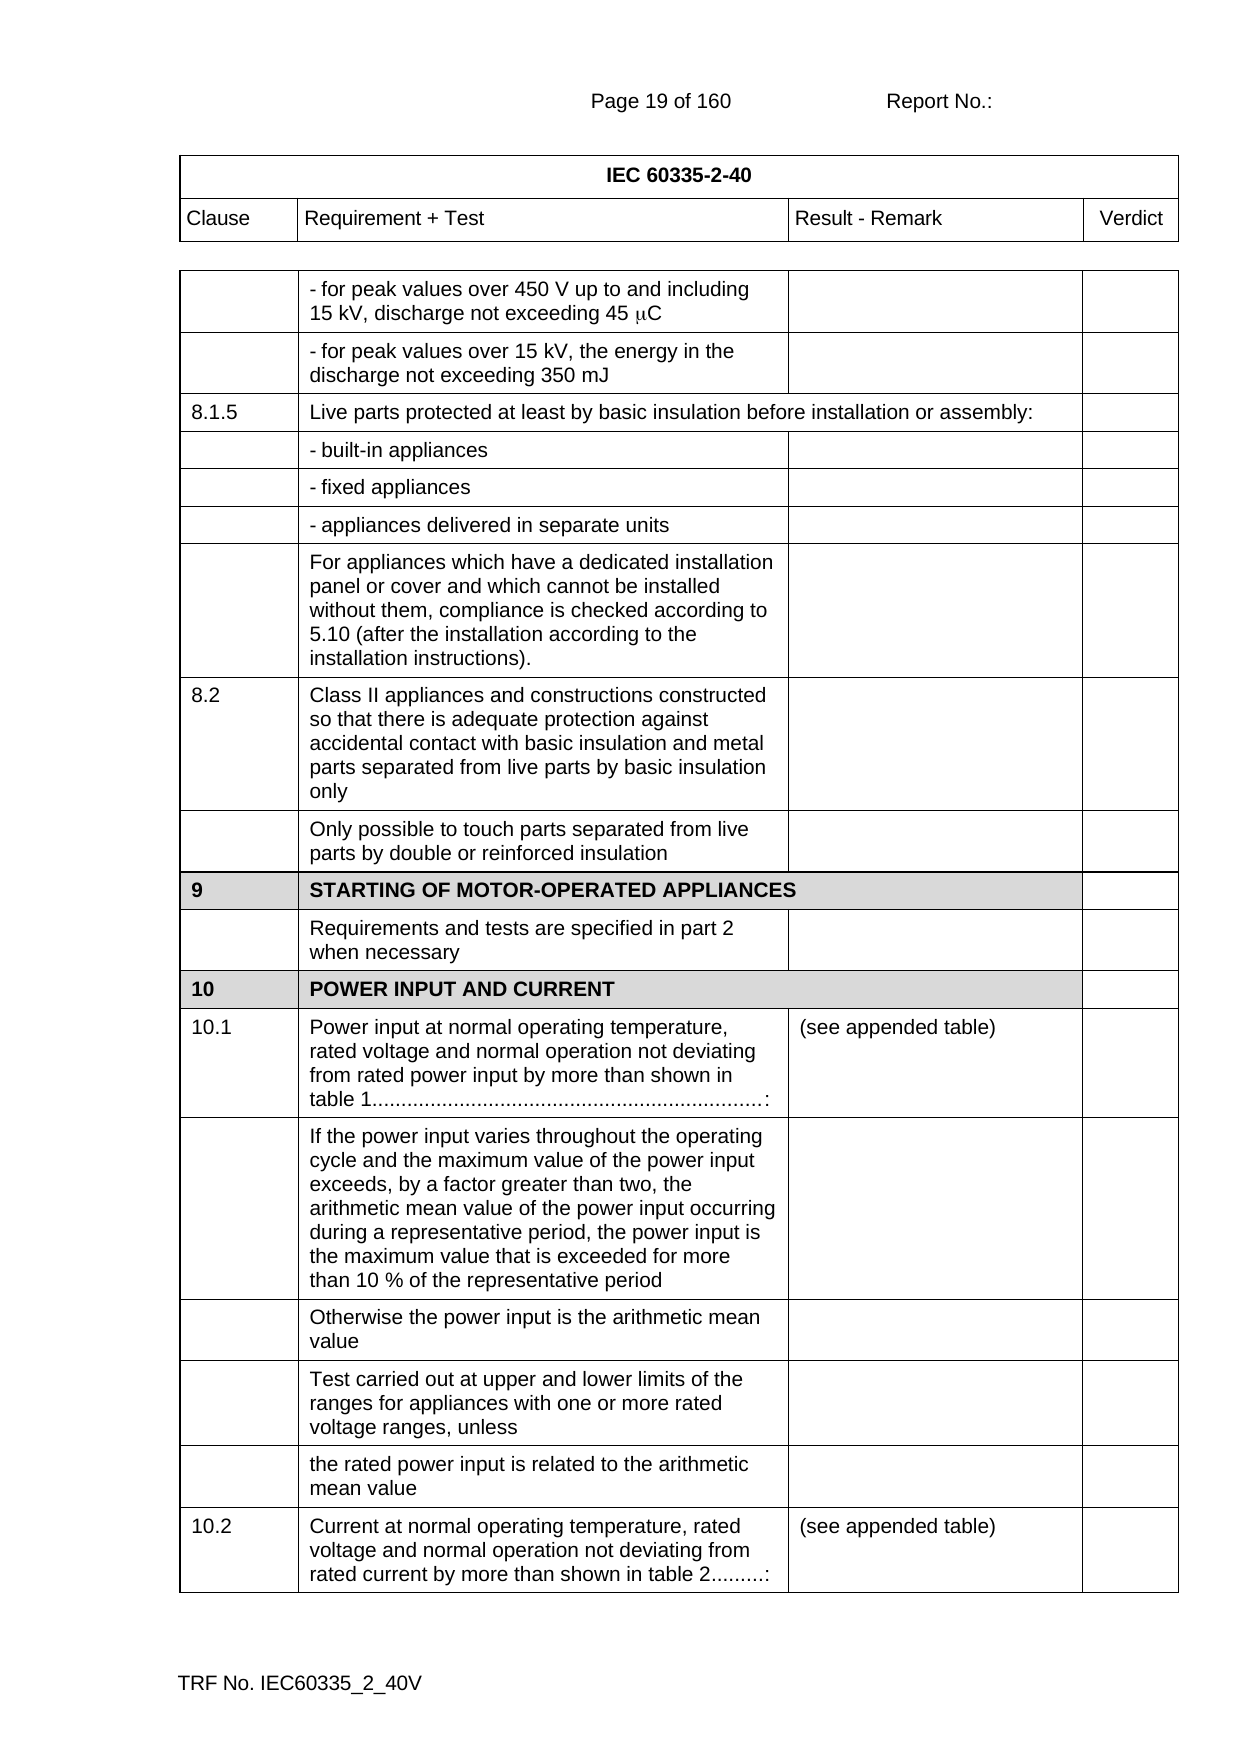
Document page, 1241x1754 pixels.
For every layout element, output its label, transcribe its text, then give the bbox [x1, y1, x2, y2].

table_cell Only possible to touch parts separated from live parts by double or reinforced insulation [299, 811, 788, 871]
table_cell [1083, 544, 1178, 677]
table_cell [181, 333, 298, 393]
table_cell [1083, 1009, 1178, 1117]
table_cell Otherwise the power input is the arithmetic mean value [299, 1300, 788, 1360]
table_cell [789, 432, 1082, 468]
table_cell [789, 1118, 1082, 1298]
table_cell [789, 910, 1082, 970]
table_cell [789, 469, 1082, 506]
table_cell [181, 1118, 298, 1298]
table_cell [1083, 507, 1178, 543]
table_cell [181, 271, 298, 332]
table_cell [1083, 1508, 1178, 1592]
table_cell Power input at normal operating temperature, rated voltage and normal operation not deviating from rated power input by more than shown in table 1 : [299, 1009, 788, 1117]
table_cell 8.1.5 [181, 394, 298, 431]
table_cell For appliances which have a dedicated installation panel or cover and which cannot be installed without them, compliance is checked according to 5.10 (after the installation according to the installation instructions). [299, 544, 788, 677]
table_cell STARTING OF MOTOR-OPERATED APPLIANCES [299, 873, 1082, 909]
table_cell Test carried out at upper and lower limits of the ranges for appliances with one or more rated voltage ranges, unless [299, 1361, 788, 1445]
table_cell [1083, 811, 1178, 871]
table_cell [789, 544, 1082, 677]
table_cell 10.2 [181, 1508, 298, 1592]
table_cell If the power input varies throughout the operating cycle and the maximum value of the power input exceeds, by a factor greater than two, the arithmetic mean value of the power input occurring during a representative period, the power input is the maximum value that is exceeded for more than 10 % of the representative period [299, 1118, 788, 1298]
table_cell [181, 1446, 298, 1507]
table_cell - built-in appliances [299, 432, 788, 468]
table_cell [1083, 910, 1178, 970]
table_cell [1083, 333, 1178, 393]
table_cell [1083, 873, 1178, 909]
table_cell [789, 811, 1082, 871]
table_cell [181, 432, 298, 468]
table_cell [181, 811, 298, 871]
table_cell Current at normal operating temperature, rated voltage and normal operation not deviating from rated current by more than shown in table 2 : [299, 1508, 788, 1592]
table_cell [181, 1361, 298, 1445]
table_cell (see appended table) [789, 1009, 1082, 1117]
table_cell [789, 271, 1082, 332]
table_cell - fixed appliances [299, 469, 788, 506]
table_cell [1083, 1118, 1178, 1298]
table_cell - for peak values over 15 kV, the energy in the discharge not exceeding 350 mJ [299, 333, 788, 393]
table_cell - for peak values over 450 V up to and including 15 kV, discharge not exceeding 45 C [299, 271, 788, 332]
table_cell [789, 507, 1082, 543]
table_cell [789, 1446, 1082, 1507]
table_cell [1083, 1361, 1178, 1445]
table_cell [1083, 271, 1178, 332]
table_cell [1083, 678, 1178, 810]
table_cell [1083, 394, 1178, 431]
table_cell 10.1 [181, 1009, 298, 1117]
table_cell [181, 910, 298, 970]
table_cell 10 [181, 971, 298, 1008]
table_cell Live parts protected at least by basic insulation before installation or assembly: [299, 394, 1082, 431]
table_cell [789, 678, 1082, 810]
table_cell [1083, 1446, 1178, 1507]
table_cell - appliances delivered in separate units [299, 507, 788, 543]
table_cell 8.2 [181, 678, 298, 810]
table_cell [181, 507, 298, 543]
table_cell Requirements and tests are specified in part 2 when necessary [299, 910, 788, 970]
table_cell 9 [181, 873, 298, 909]
table_cell [789, 333, 1082, 393]
table_cell [1083, 469, 1178, 506]
table_cell [1083, 432, 1178, 468]
table_cell [1083, 1300, 1178, 1360]
table_cell [181, 544, 298, 677]
table_cell (see appended table) [789, 1508, 1082, 1592]
table_cell [789, 1361, 1082, 1445]
table_cell [181, 1300, 298, 1360]
table_cell [789, 1300, 1082, 1360]
table_cell Class II appliances and constructions constructed so that there is adequate protection against accidental contact with basic insulation and metal parts separated from live parts by basic insulation only [299, 678, 788, 810]
table_cell POWER INPUT AND CURRENT [299, 971, 1082, 1008]
table_cell [181, 469, 298, 506]
table_cell [1083, 971, 1178, 1008]
table_cell the rated power input is related to the arithmetic mean value [299, 1446, 788, 1507]
